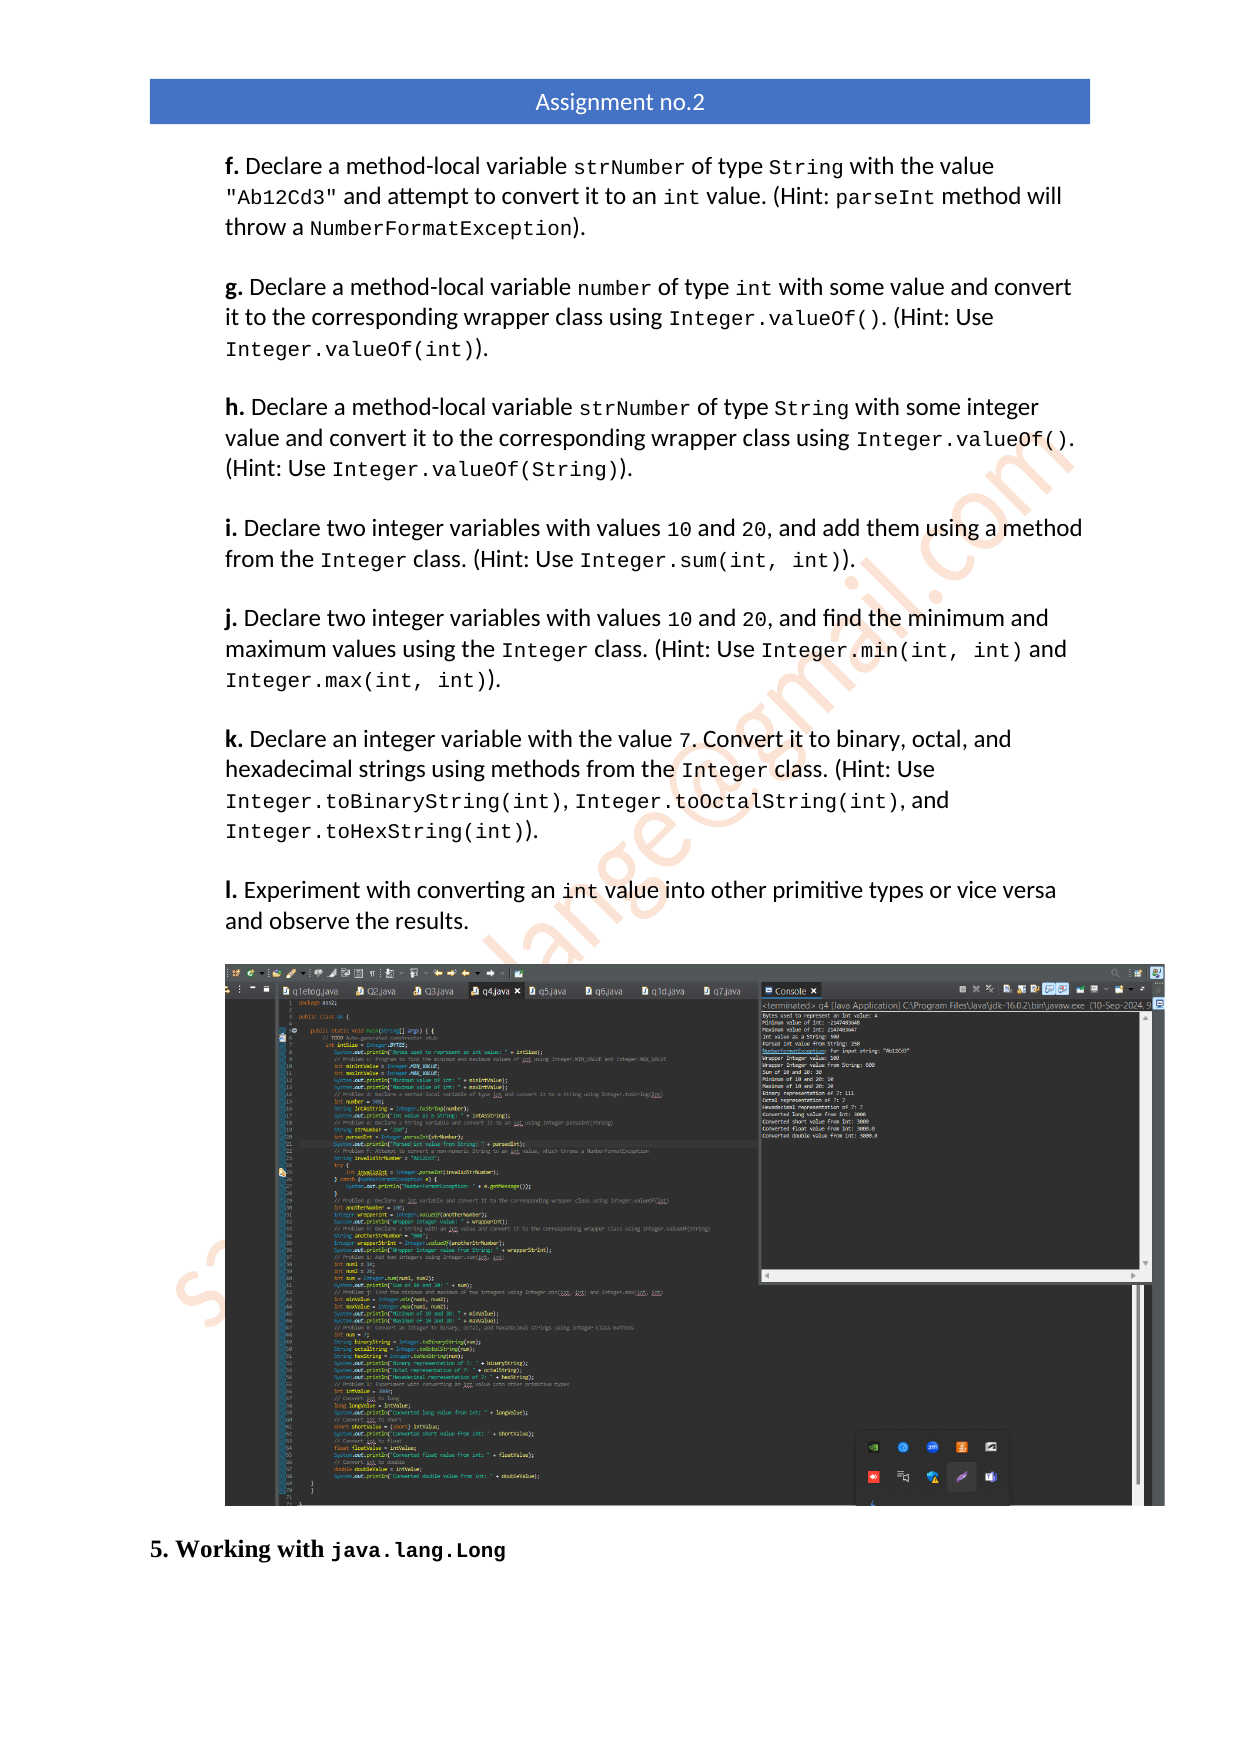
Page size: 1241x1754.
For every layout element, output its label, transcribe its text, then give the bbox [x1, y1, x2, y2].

text i. Declare two integer variables with values 10 and 20, and add them using a method from the Integer class. (Hint: Use Integer.sum(int, int)). [225, 512, 1090, 573]
text l. Experiment with converting an int value into other primitive types or vice versa and observe the results. [225, 874, 1090, 935]
text k. Declare an integer variable with the value 7. Convert it to binary, octal, and hexadecimal strings using methods from the Integer class. (Hint: Use Integer.toBinaryString(int), Integer.toOctalString(int), and Integer.toHexString(int)). [225, 723, 1090, 845]
text g. Declare a method-local variable number of type int with some value and convert it to the corresponding wrapper class using Integer.valueOf(). (Hint: Use Integer.valueOf(int)). [225, 271, 1090, 362]
subtitle 5. Working with java.lang.Long [150, 1534, 1090, 1564]
picture [225, 964, 1165, 1506]
text j. Declare two integer variables with values 10 and 20, and find the minimum and maximum values using the Integer class. (Hint: Use Integer.min(int, int) and Integer.max(int, int)). [225, 602, 1090, 694]
text f. Declare a method-local variable strNumber of type String with the value "Ab12Cd3" and attempt to convert it to an int value. (Hint: parseInt method will throw a NumberFormatException). [225, 150, 1090, 242]
text h. Declare a method-local variable strNumber of type String with some integer value and convert it to the corresponding wrapper class using Integer.valueOf(). (Hint: Use Integer.valueOf(String)). [225, 391, 1090, 483]
